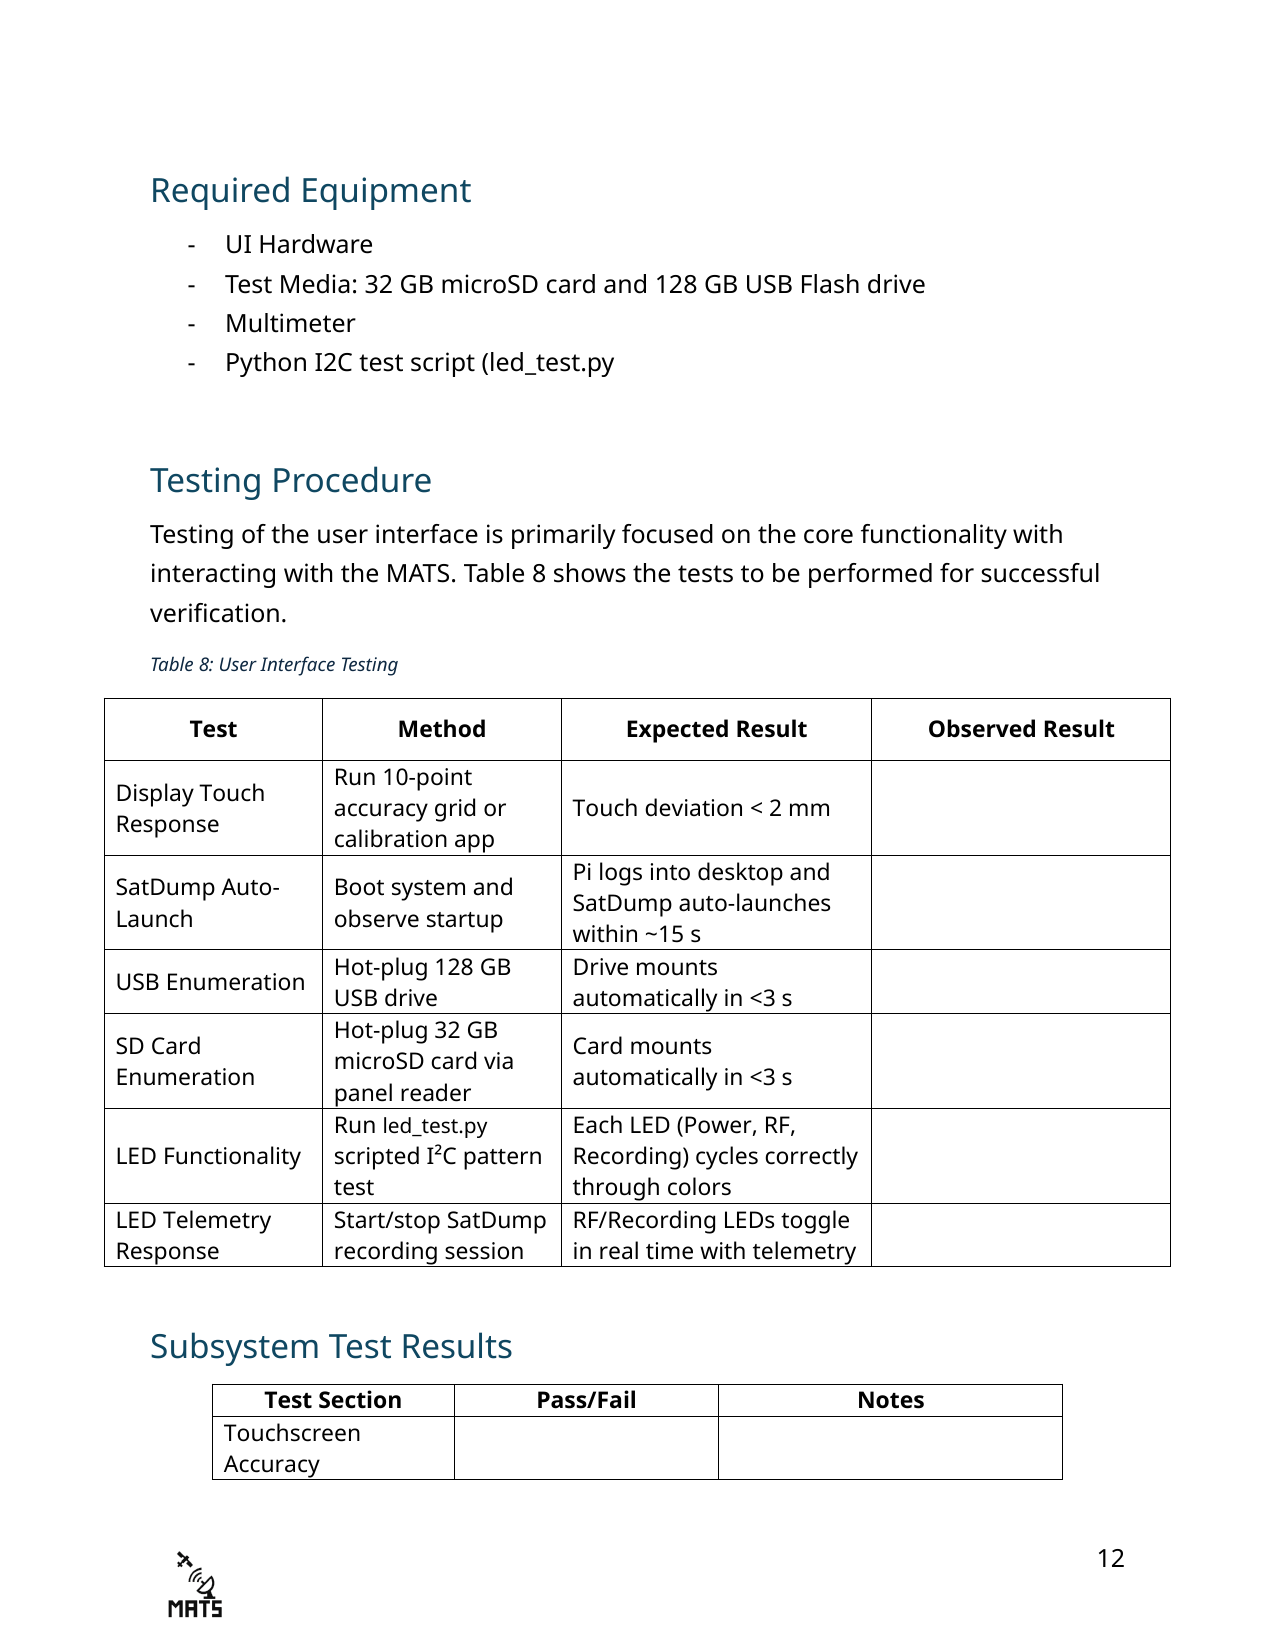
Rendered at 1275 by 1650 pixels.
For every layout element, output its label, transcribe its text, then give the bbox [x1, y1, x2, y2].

list Test Media: 32 GB microSD card and 128 GB USB Flash drive [187, 266, 1125, 300]
table_cell Run led_test.py scripted I²C pattern test [323, 1109, 561, 1202]
table_cell [872, 1109, 1170, 1202]
table_cell USB Enumeration [105, 950, 322, 1013]
table_cell Touchscreen Accuracy [213, 1417, 454, 1479]
table_header Test Section [213, 1385, 454, 1416]
table_cell Run 10-point accuracy grid or calibration app [323, 761, 561, 854]
table_cell RF/Recording LEDs toggle in real time with telemetry [562, 1204, 871, 1266]
table_header Observed Result [872, 699, 1170, 760]
table_cell [719, 1417, 1062, 1479]
table_header Test [105, 699, 322, 760]
table_cell [872, 856, 1170, 949]
table_cell Start/stop SatDump recording session [323, 1204, 561, 1266]
subtitle Subsystem Test Results [150, 1323, 1125, 1368]
table_header Notes [719, 1385, 1062, 1416]
table_cell Hot-plug 32 GB microSD card via panel reader [323, 1014, 561, 1108]
table_cell SatDump Auto-Launch [105, 856, 322, 949]
table_cell Pi logs into desktop and SatDump auto-launches within ~15 s [562, 856, 871, 949]
table_cell [872, 761, 1170, 854]
list Multimeter [187, 306, 1125, 339]
table_cell Hot-plug 128 GB USB drive [323, 950, 561, 1013]
table_header Method [323, 699, 561, 760]
table_header Pass/Fail [455, 1385, 718, 1416]
text Testing of the user interface is primarily focused on the core functionality with interacting with the MATS. Table 8 shows the tests to be performed for successful verification. [150, 517, 1125, 629]
list UI Hardware [187, 227, 1125, 261]
table_cell Card mounts automatically in <3 s [562, 1014, 871, 1108]
table_cell [455, 1417, 718, 1479]
subtitle Testing Procedure [150, 456, 1125, 502]
table_cell Boot system and observe startup [323, 856, 561, 949]
table_cell Touch deviation < 2 mm [562, 761, 871, 854]
table_cell LED Functionality [105, 1109, 322, 1202]
table_cell [872, 1014, 1170, 1108]
table_header Expected Result [562, 699, 871, 760]
list Python I2C test script (led_test.py [187, 345, 1125, 379]
table_cell Drive mounts automatically in <3 s [562, 950, 871, 1013]
table_cell Each LED (Power, RF, Recording) cycles correctly through colors [562, 1109, 871, 1202]
subtitle Required Equipment [150, 167, 1125, 212]
picture [150, 1542, 240, 1632]
table_cell LED Telemetry Response [105, 1204, 322, 1266]
table_cell SD Card Enumeration [105, 1014, 322, 1108]
table_cell Display Touch Response [105, 761, 322, 854]
table_cell [872, 950, 1170, 1013]
table_cell [872, 1204, 1170, 1266]
